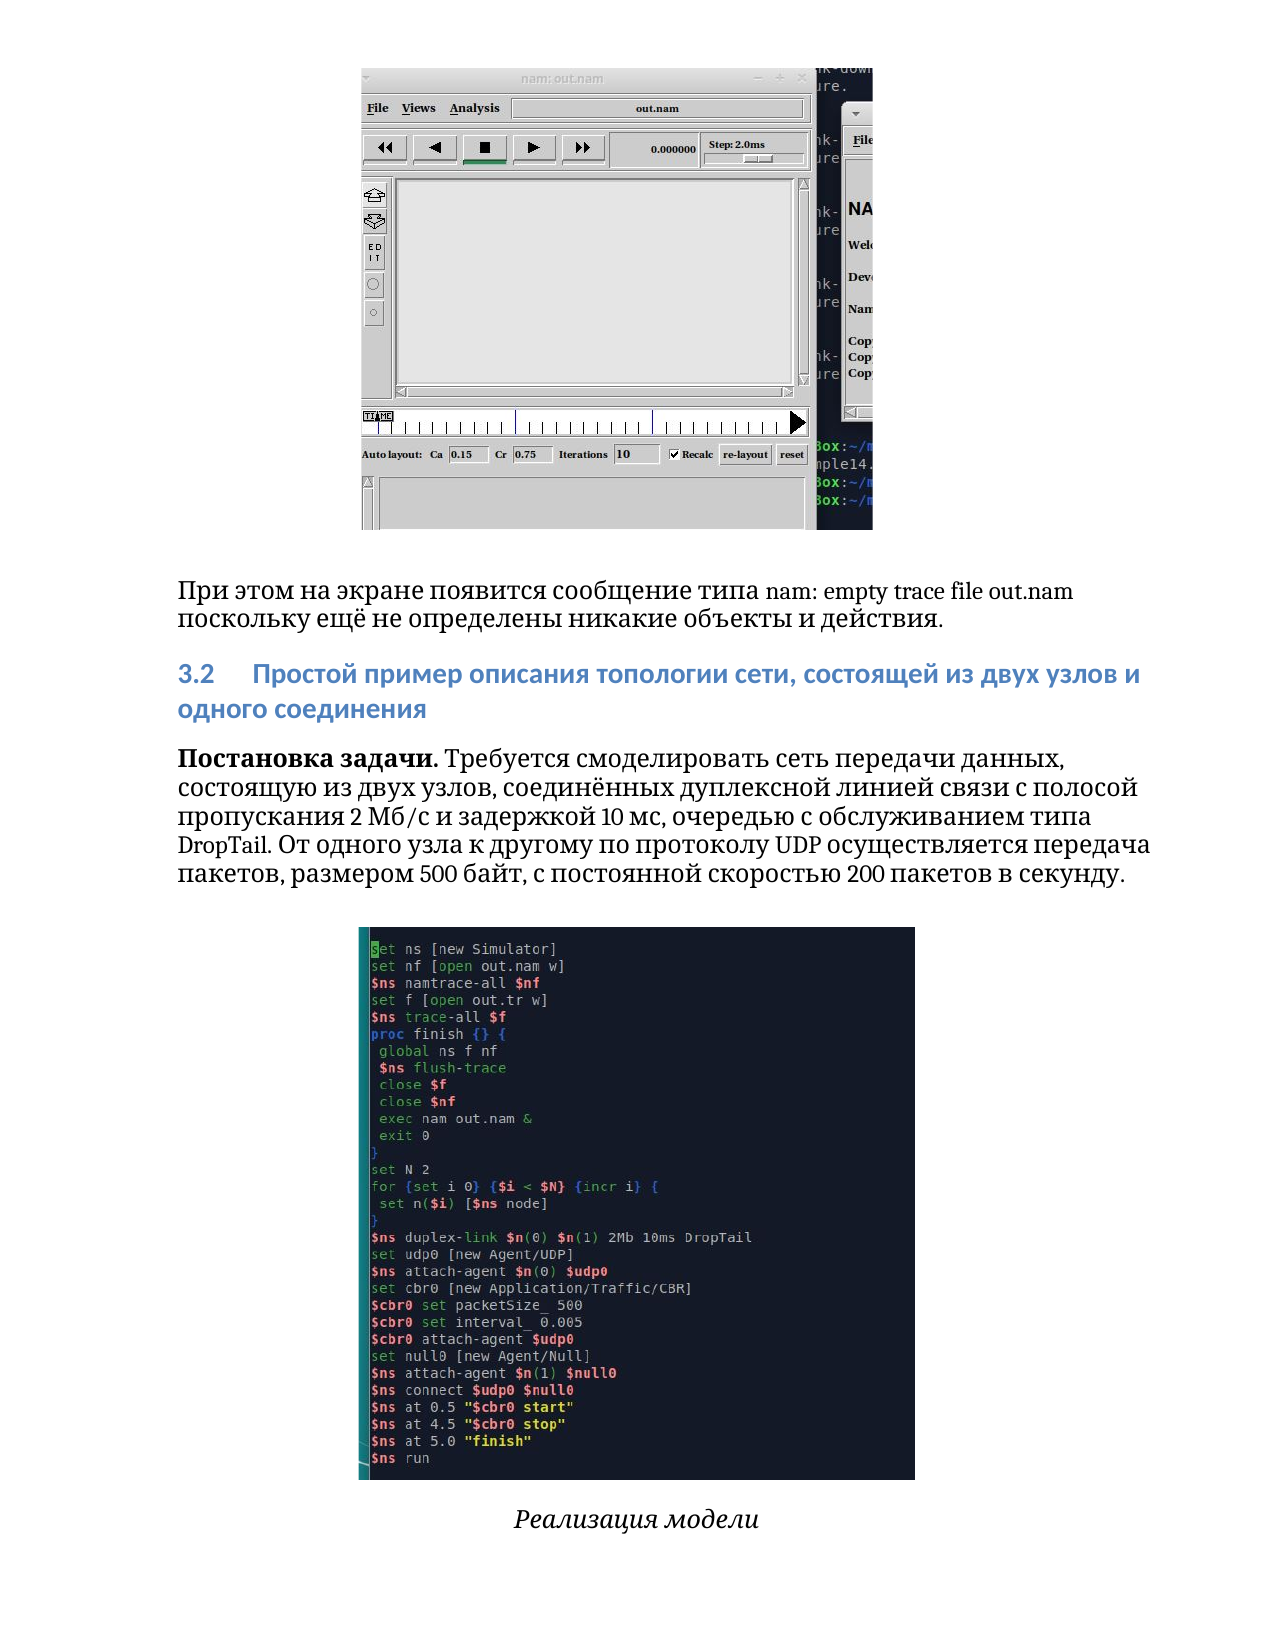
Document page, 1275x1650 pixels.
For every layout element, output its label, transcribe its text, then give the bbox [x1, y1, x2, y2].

text При этом на экране появится сообщение типа nam: empty trace file out.nam поскольку ещё не определены никакие объекты и действия. [177, 577, 1186, 634]
text Постановка задачи. Требуется смоделировать сеть передачи данных, состоящую из двух узлов, соединённых дуплексной линией связи с полосой пропускания 2 Мб/с и задержкой 10 мс, очередью с обслуживанием типа DropTail. От одного узла к другому по протоколу UDP осуществляется передача пакетов, размером 500 байт, с постоянной скоростью 200 пакетов в секунду. [177, 745, 1186, 889]
picture [361, 68, 873, 530]
picture [358, 927, 915, 1480]
subtitle 3.2 Простой пример описания топологии сети, состоящей из двух узлов и одного соединения [177, 655, 1186, 726]
